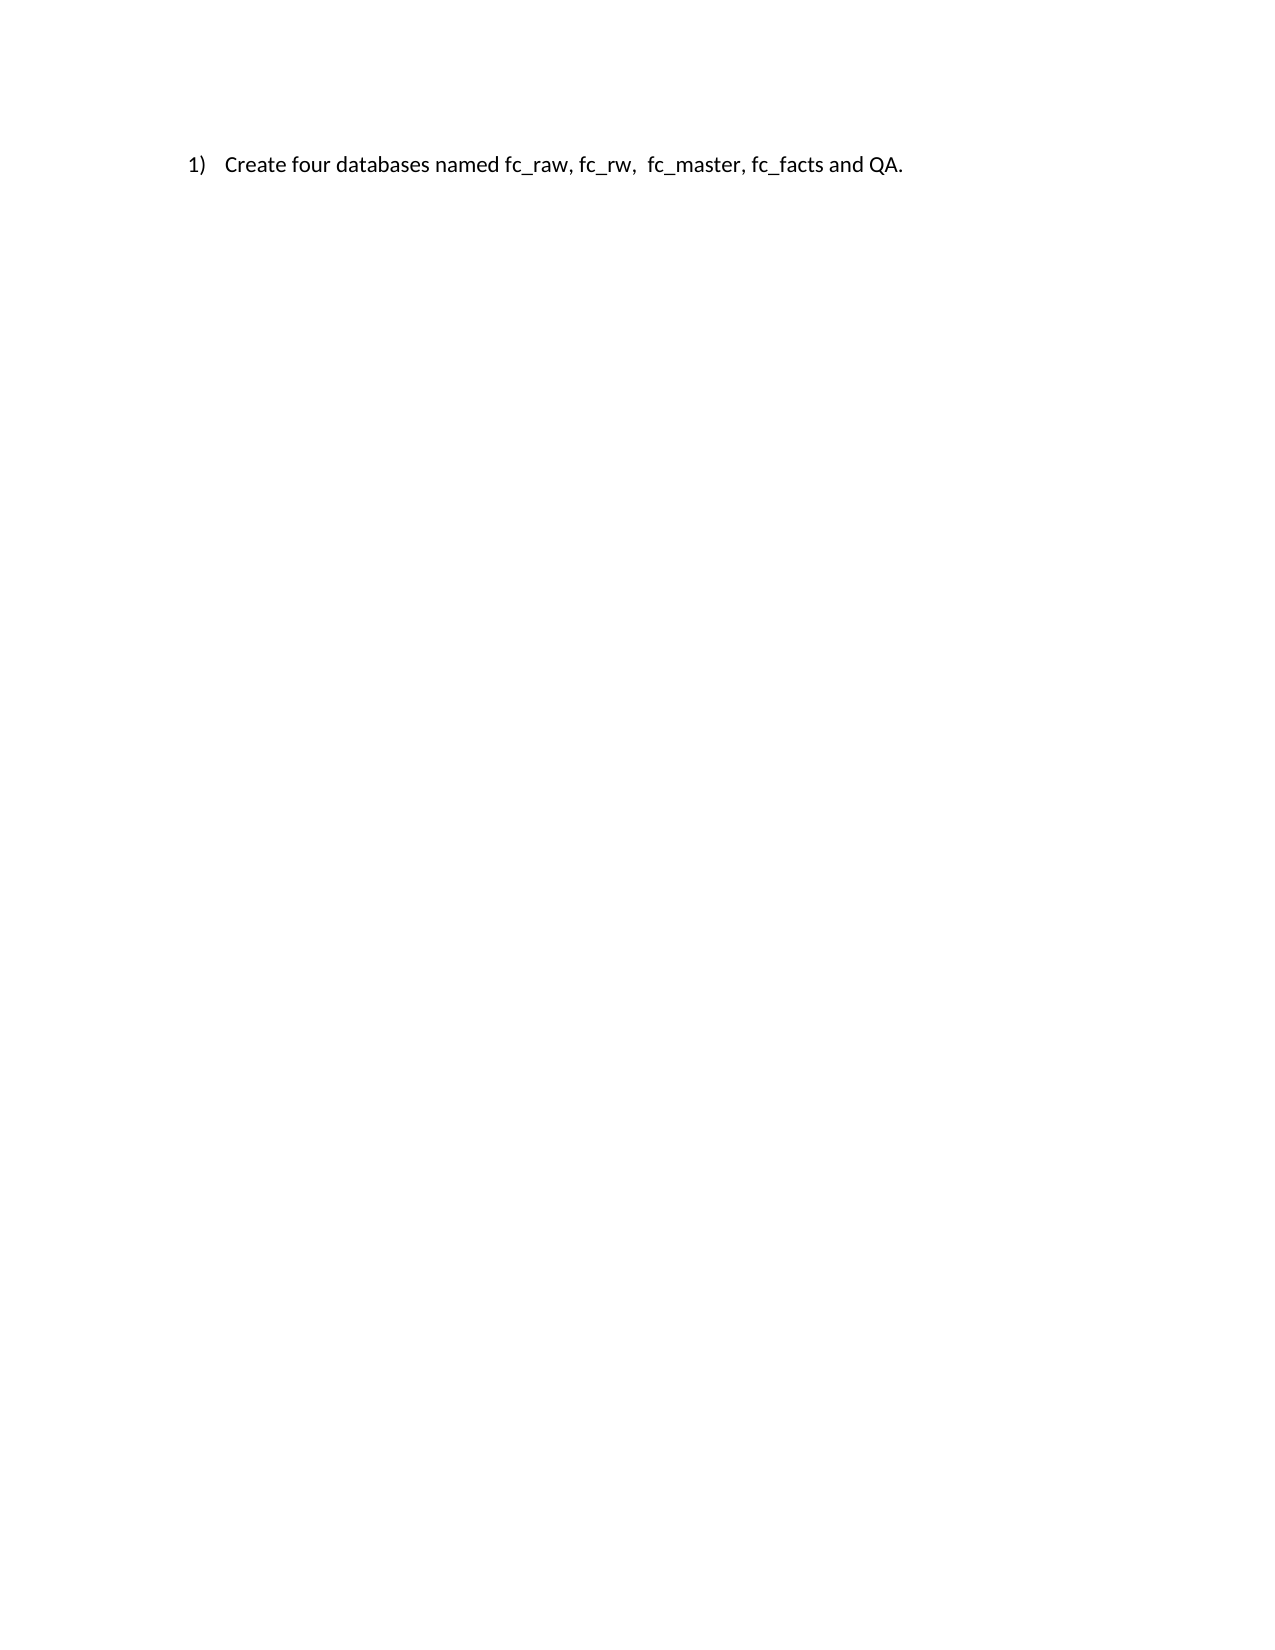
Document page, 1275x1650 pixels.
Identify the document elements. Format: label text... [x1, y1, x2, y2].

list Create four databases named fc_raw, fc_rw, fc_master, fc_facts and QA. [187, 150, 1125, 178]
